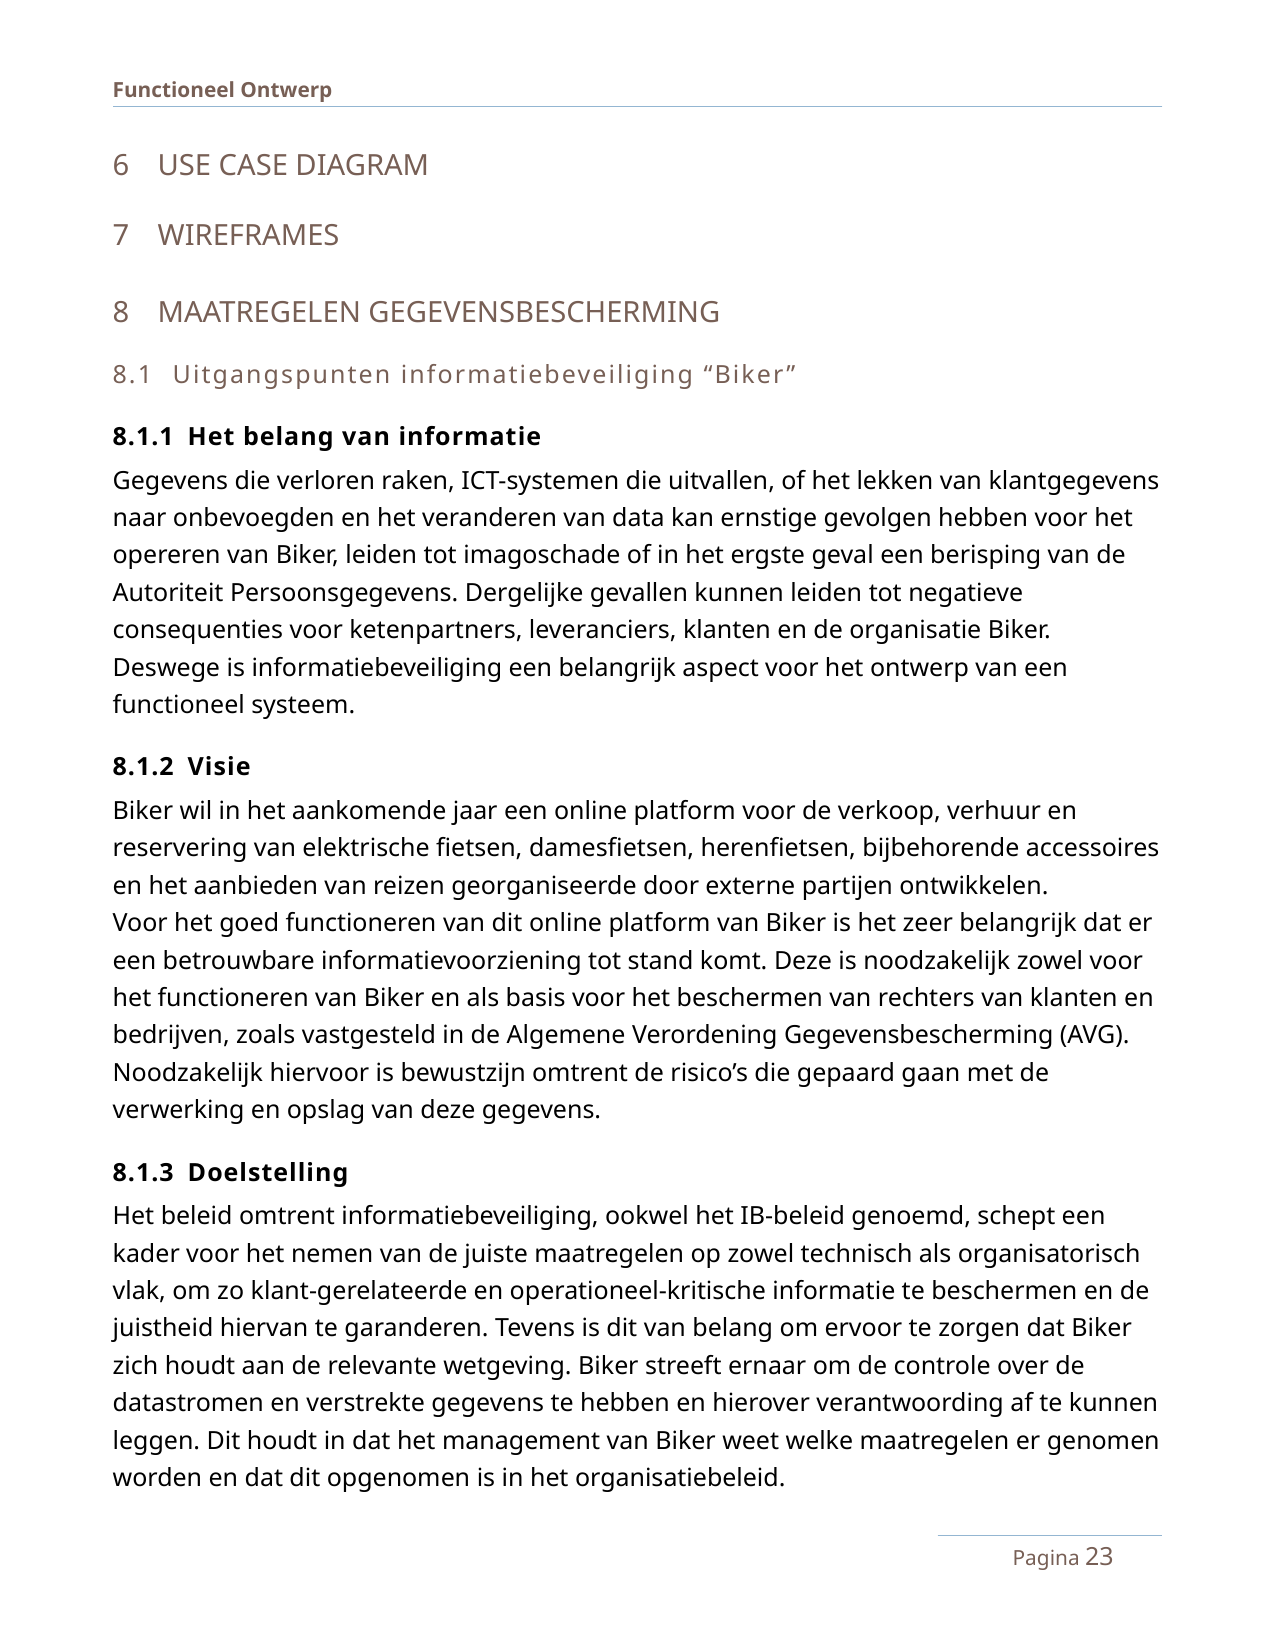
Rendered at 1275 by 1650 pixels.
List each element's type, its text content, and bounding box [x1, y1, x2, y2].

text Deswege is informatiebeveiliging een belangrijk aspect voor het ontwerp van een functioneel systeem. [112, 649, 1162, 721]
subtitle Use case diagram [112, 144, 1162, 183]
subtitle Het belang van informatie [112, 419, 1162, 453]
subtitle Wireframes [112, 215, 1162, 254]
subtitle Maatregelen gegevensbescherming [112, 292, 1162, 331]
subtitle Doelstelling [112, 1154, 1162, 1188]
text Gegevens die verloren raken, ICT-systemen die uitvallen, of het lekken van klantgegevens naar onbevoegden en het veranderen van data kan ernstige gevolgen hebben voor het opereren van Biker, leiden tot imagoschade of in het ergste geval een berisping van de Autoriteit Persoonsgegevens. Dergelijke gevallen kunnen leiden tot negatieve consequenties voor ketenpartners, leveranciers, klanten en de organisatie Biker. [112, 462, 1162, 646]
text Voor het goed functioneren van dit online platform van Biker is het zeer belangrijk dat er een betrouwbare informatievoorziening tot stand komt. Deze is noodzakelijk zowel voor het functioneren van Biker en als basis voor het beschermen van rechters van klanten en bedrijven, zoals vastgesteld in de Algemene Verordening Gegevensbescherming (AVG). Noodzakelijk hiervoor is bewustzijn omtrent de risico’s die gepaard gaan met de verwerking en opslag van deze gegevens. [112, 905, 1162, 1126]
subtitle Uitgangspunten informatiebeveiliging “Biker” [112, 356, 1162, 390]
text Het beleid omtrent informatiebeveiliging, ookwel het IB-beleid genoemd, schept een kader voor het nemen van de juiste maatregelen op zowel technisch als organisatorisch vlak, om zo klant-gerelateerde en operationeel-kritische informatie te beschermen en de juistheid hiervan te garanderen. Tevens is dit van belang om ervoor te zorgen dat Biker zich houdt aan de relevante wetgeving. Biker streeft ernaar om de controle over de datastromen en verstrekte gegevens te hebben en hierover verantwoording af te kunnen leggen. Dit houdt in dat het management van Biker weet welke maatregelen er genomen worden en dat dit opgenomen is in het organisatiebeleid. [112, 1198, 1162, 1494]
subtitle Visie [112, 749, 1162, 783]
text Biker wil in het aankomende jaar een online platform voor de verkoop, verhuur en reservering van elektrische fietsen, damesfietsen, herenfietsen, bijbehorende accessoires en het aanbieden van reizen georganiseerde door externe partijen ontwikkelen. [112, 793, 1162, 902]
